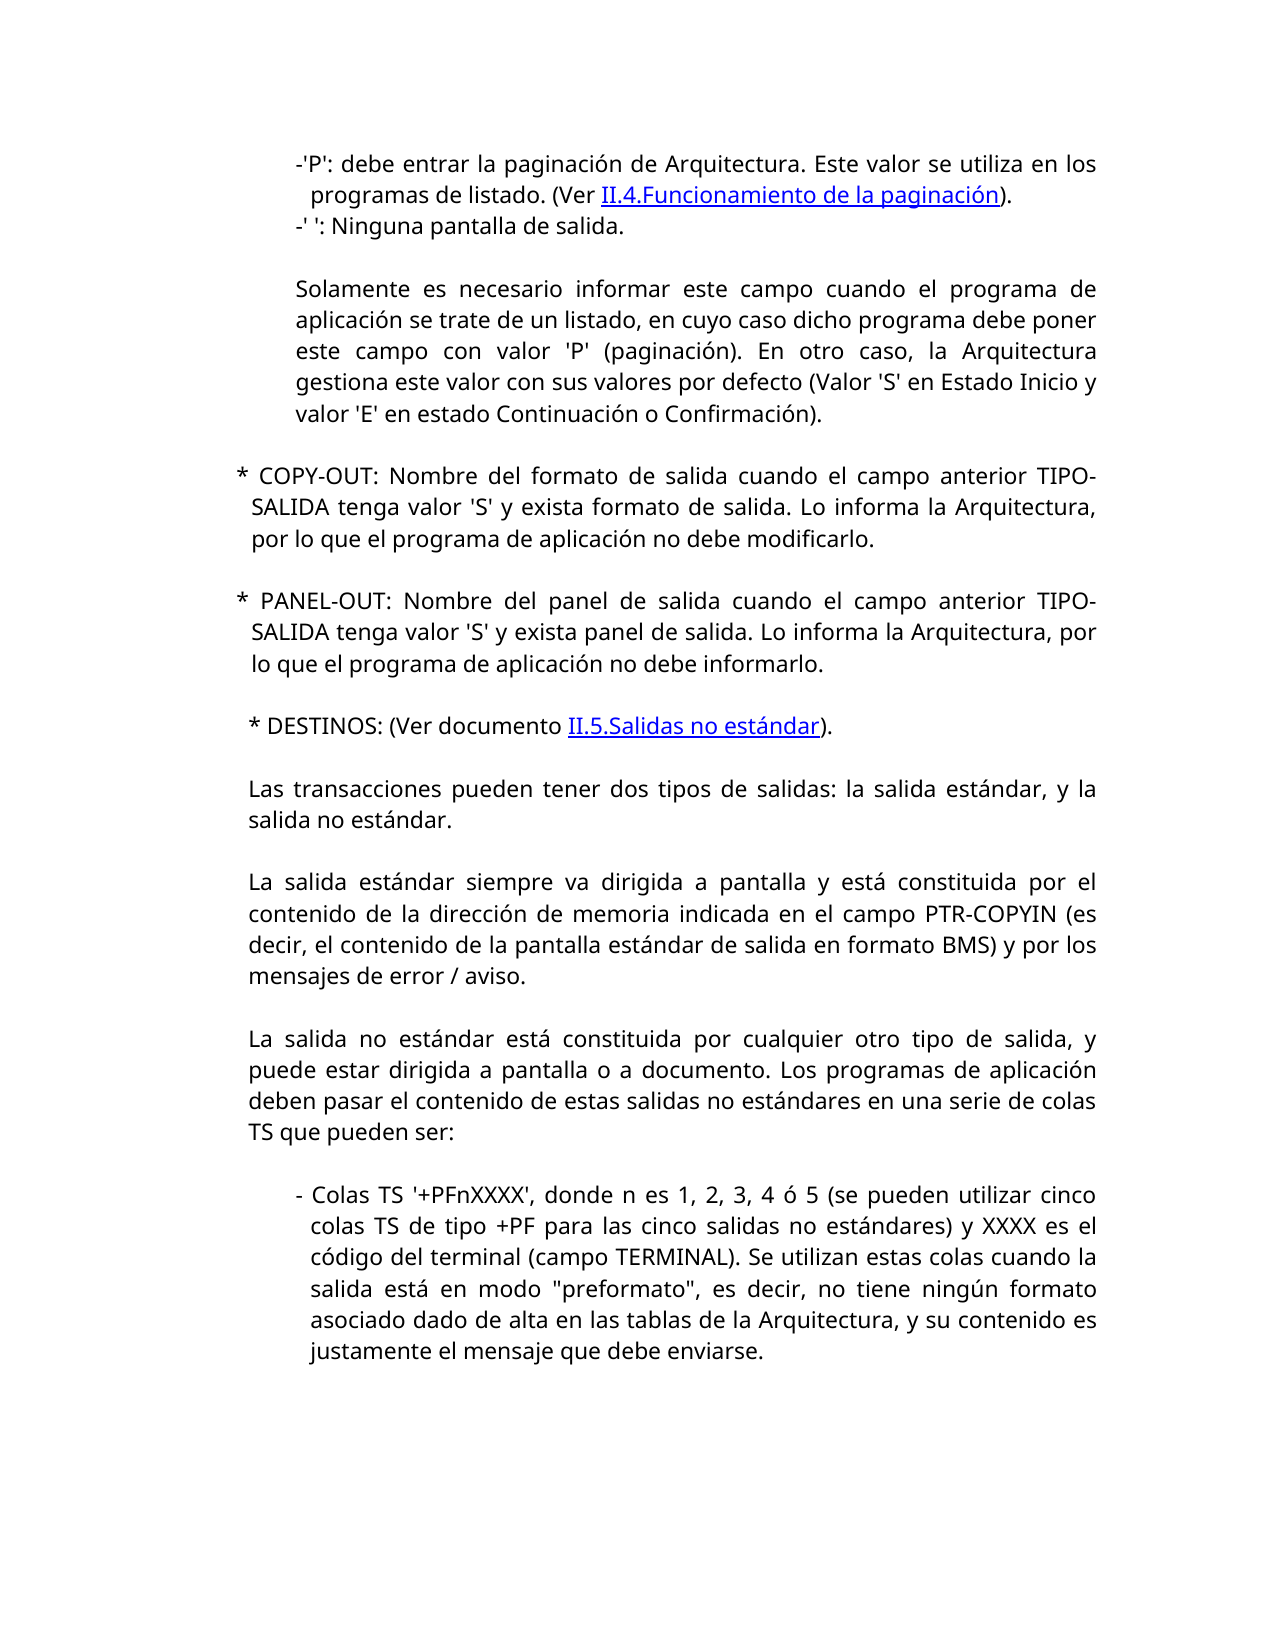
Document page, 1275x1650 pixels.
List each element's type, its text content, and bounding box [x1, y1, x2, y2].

text -' ': Ninguna pantalla de salida. [295, 210, 1098, 241]
text * DESTINOS: (Ver documento II.5.Salidas no estándar). [248, 710, 1098, 741]
text La salida estándar siempre va dirigida a pantalla y está constituida por el contenido de la dirección de memoria indicada en el campo PTR-COPYIN (es decir, el contenido de la pantalla estándar de salida en formato BMS) y por los mensajes de error / aviso. [248, 866, 1098, 991]
text Solamente es necesario informar este campo cuando el programa de aplicación se trate de un listado, en cuyo caso dicho programa debe poner este campo con valor 'P' (paginación). En otro caso, la Arquitectura gestiona este valor con sus valores por defecto (Valor 'S' en Estado Inicio y valor 'E' en estado Continuación o Confirmación). [295, 273, 1098, 429]
text * COPY-OUT: Nombre del formato de salida cuando el campo anterior TIPO-SALIDA tenga valor 'S' y exista formato de salida. Lo informa la Arquitectura, por lo que el programa de aplicación no debe modificarlo. [236, 460, 1098, 554]
text -'P': debe entrar la paginación de Arquitectura. Este valor se utiliza en los programas de listado. (Ver II.4.Funcionamiento de la paginación). [295, 148, 1098, 210]
text Las transacciones pueden tener dos tipos de salidas: la salida estándar, y la salida no estándar. [248, 773, 1098, 835]
text - Colas TS '+PFnXXXX', donde n es 1, 2, 3, 4 ó 5 (se pueden utilizar cinco colas TS de tipo +PF para las cinco salidas no estándares) y XXXX es el código del terminal (campo TERMINAL). Se utilizan estas colas cuando la salida está en modo "preformato", es decir, no tiene ningún formato asociado dado de alta en las tablas de la Arquitectura, y su contenido es justamente el mensaje que debe enviarse. [295, 1179, 1098, 1366]
text La salida no estándar está constituida por cualquier otro tipo de salida, y puede estar dirigida a pantalla o a documento. Los programas de aplicación deben pasar el contenido de estas salidas no estándares en una serie de colas TS que pueden ser: [248, 1023, 1098, 1148]
text * PANEL-OUT: Nombre del panel de salida cuando el campo anterior TIPO-SALIDA tenga valor 'S' y exista panel de salida. Lo informa la Arquitectura, por lo que el programa de aplicación no debe informarlo. [236, 585, 1098, 679]
